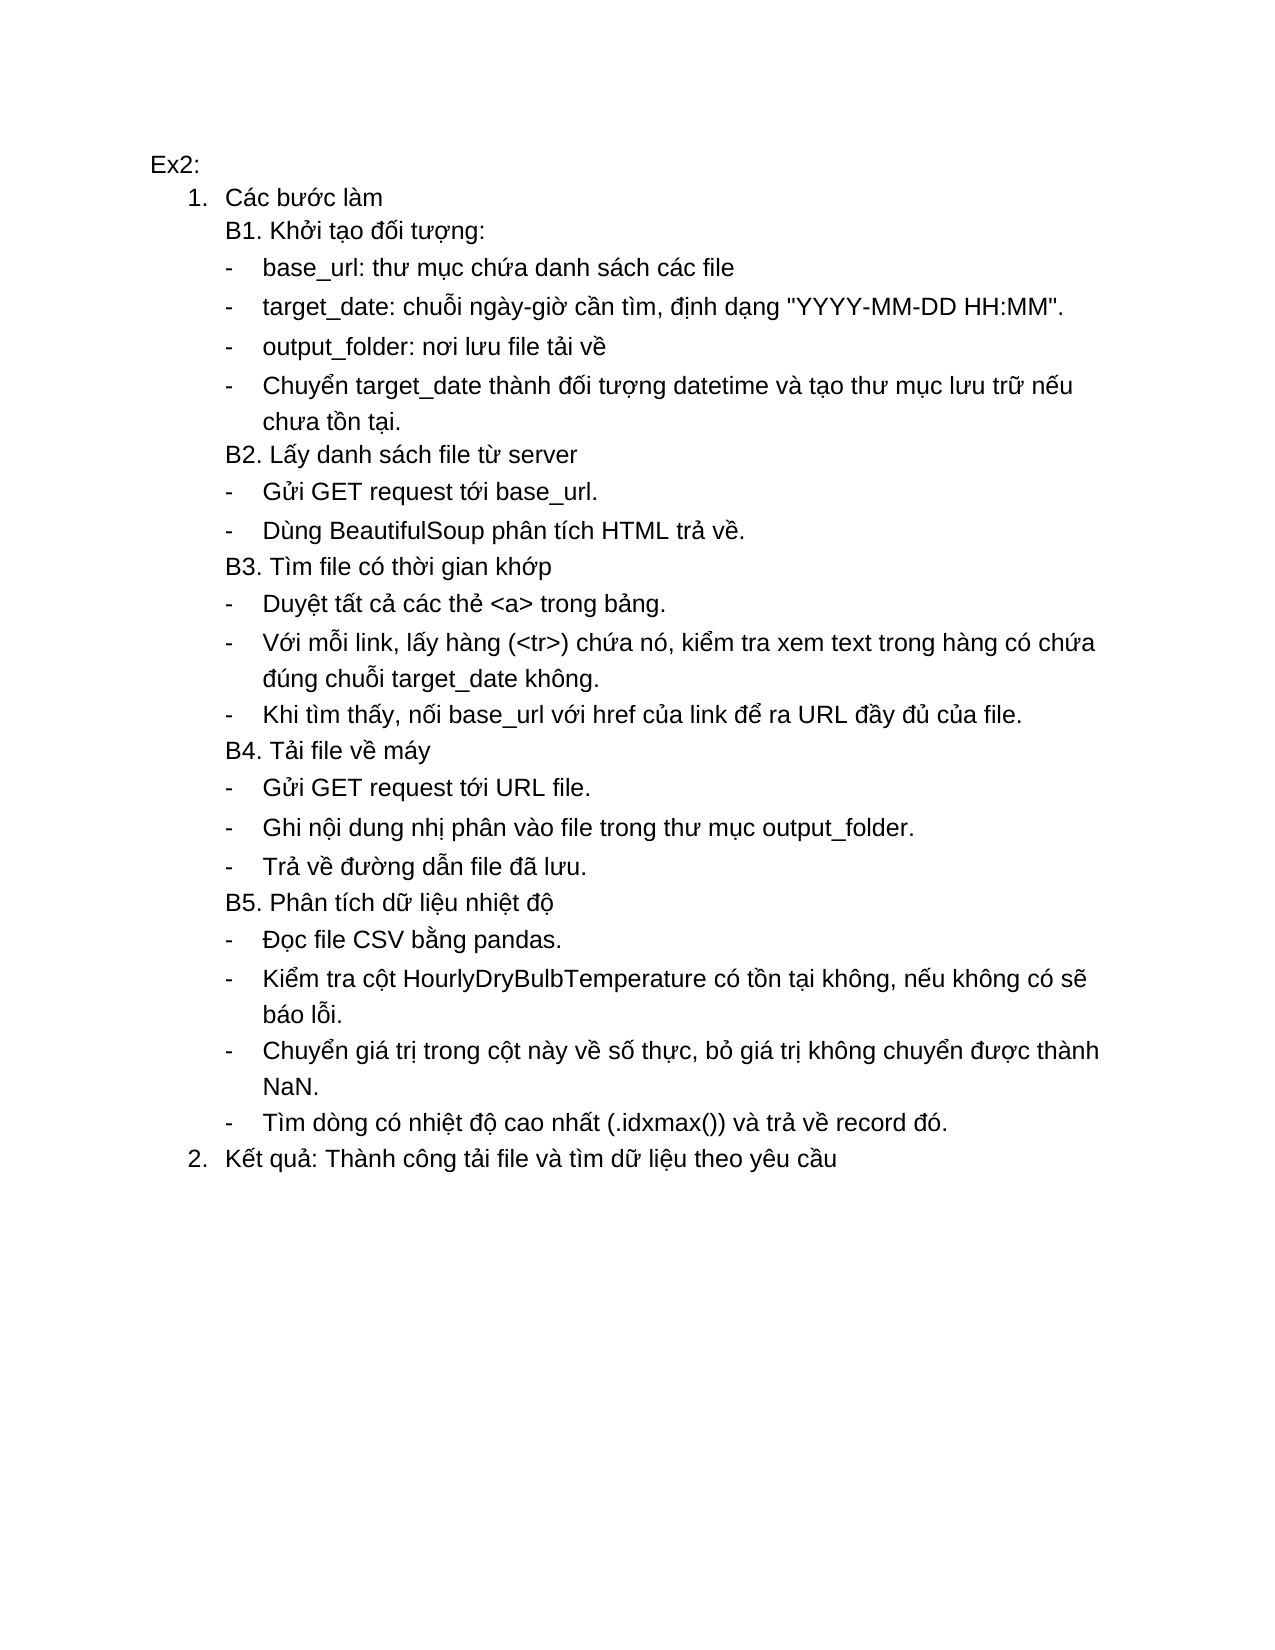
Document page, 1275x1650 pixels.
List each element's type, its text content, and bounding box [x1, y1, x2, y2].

list Gửi GET request tới URL file. [225, 770, 1125, 804]
text B2. Lấy danh sách file từ server [150, 440, 1125, 468]
text Ex2: [150, 150, 1125, 179]
list Khi tìm thấy, nối base_url với href của link để ra URL đầy đủ của file. [225, 697, 1125, 731]
list Dùng BeautifulSoup phân tích HTML trả về. [225, 513, 1125, 547]
list target_date: chuỗi ngày-giờ cần tìm, định dạng "YYYY-MM-DD HH:MM". [225, 289, 1125, 323]
list Tìm dòng có nhiệt độ cao nhất (.idxmax()) và trả về record đó. [225, 1105, 1125, 1139]
text B4. Tải file về máy [150, 736, 1125, 765]
list Gửi GET request tới base_url. [225, 473, 1125, 507]
list Với mỗi link, lấy hàng (<tr>) chứa nó, kiểm tra xem text trong hàng có chứa đúng chuỗi target_date không. [225, 625, 1125, 692]
list Chuyển target_date thành đối tượng datetime và tạo thư mục lưu trữ nếu chưa tồn tại. [225, 368, 1125, 435]
list Trả về đường dẫn file đã lưu. [225, 849, 1125, 883]
list Các bước làm [187, 183, 1125, 212]
list Duyệt tất cả các thẻ <a> trong bảng. [225, 585, 1125, 619]
list output_folder: nơi lưu file tải về [225, 328, 1125, 362]
list Kiểm tra cột HourlyDryBulbTemperature có tồn tại không, nếu không có sẽ báo lỗi. [225, 961, 1125, 1028]
list base_url: thư mục chứa danh sách các file [225, 249, 1125, 283]
list B5. Phân tích dữ liệu nhiệt độ [225, 888, 1125, 917]
list Chuyển giá trị trong cột này về số thực, bỏ giá trị không chuyển được thành NaN. [225, 1033, 1125, 1100]
list B3. Tìm file có thời gian khớp [225, 552, 1125, 581]
text B1. Khởi tạo đối tượng: [150, 216, 1125, 245]
list Kết quả: Thành công tải file và tìm dữ liệu theo yêu cầu [187, 1144, 1125, 1173]
list Ghi nội dung nhị phân vào file trong thư mục output_folder. [225, 809, 1125, 843]
list Đọc file CSV bằng pandas. [225, 921, 1125, 956]
